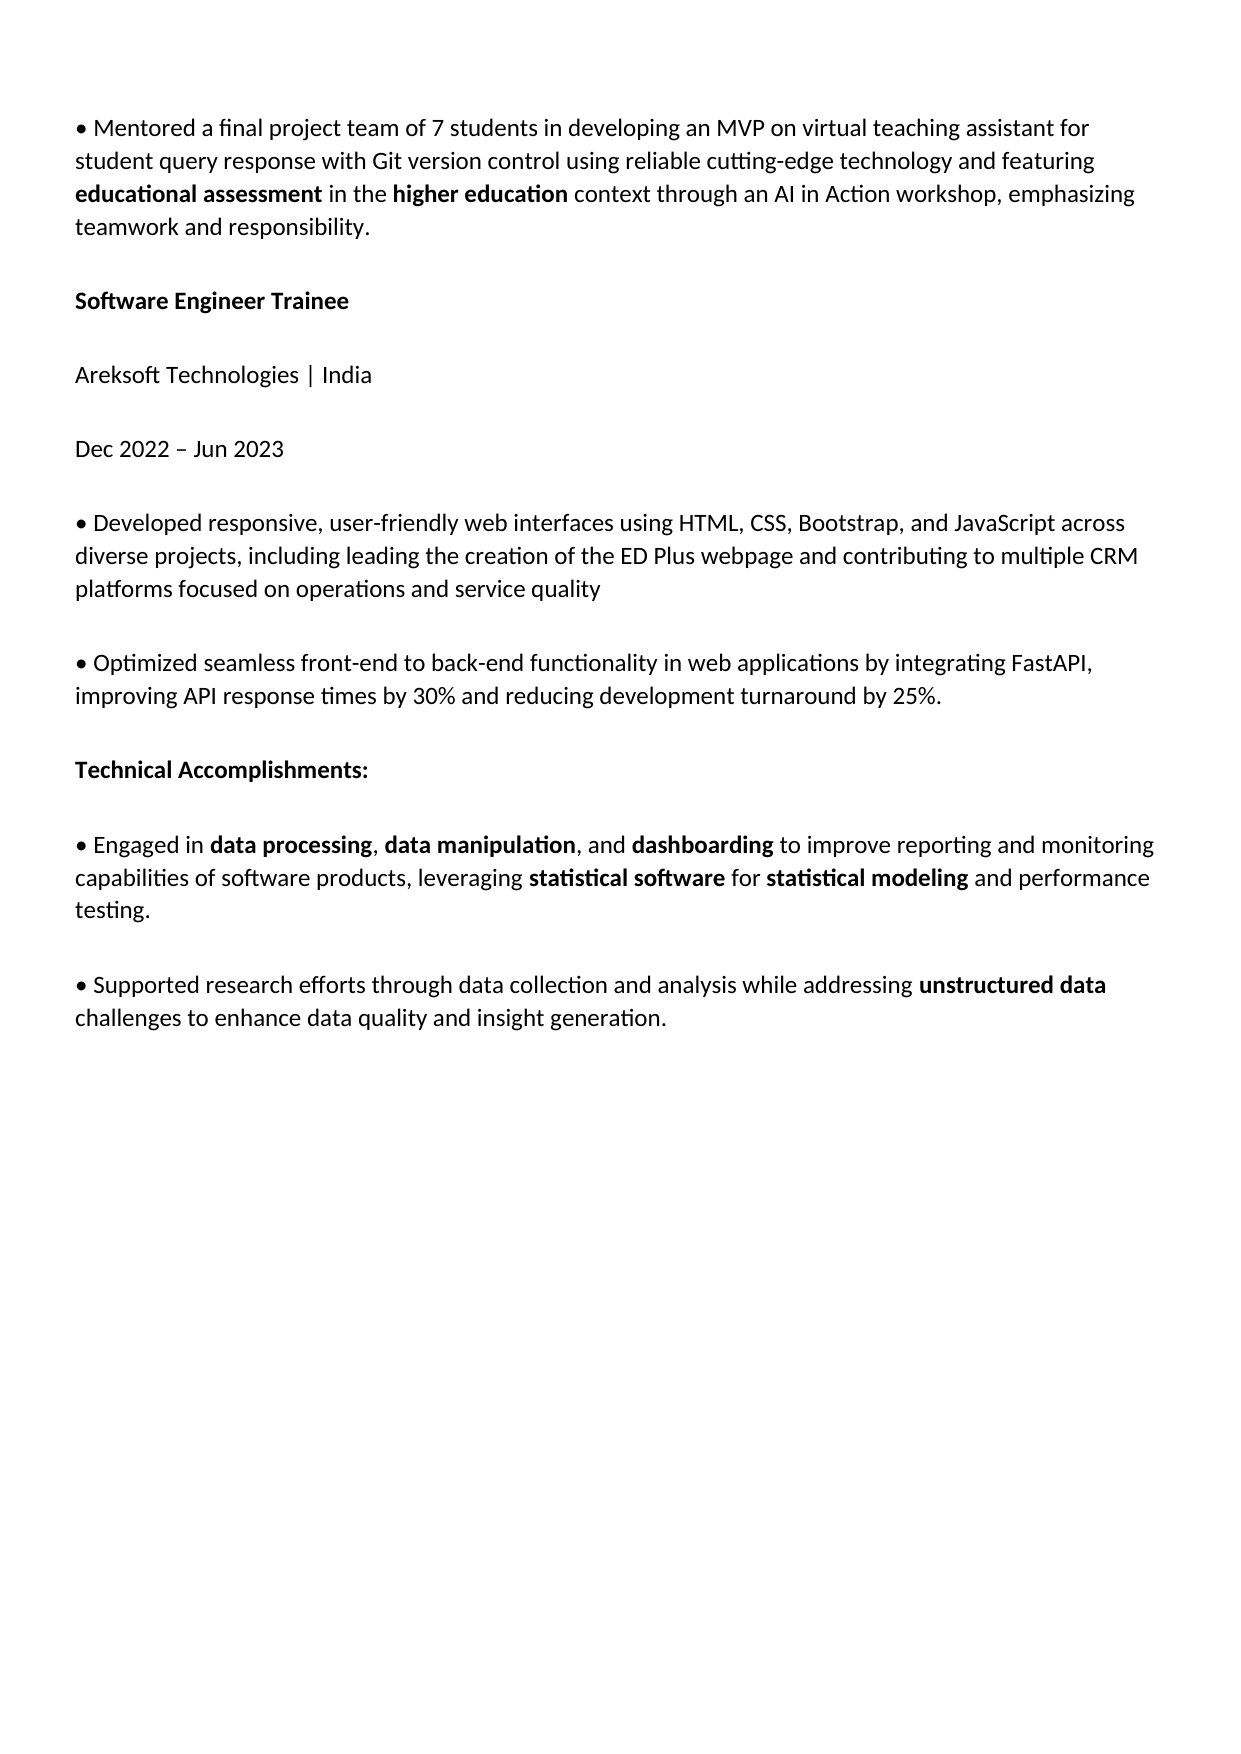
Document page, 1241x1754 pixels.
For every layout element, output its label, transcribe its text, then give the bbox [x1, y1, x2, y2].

text • Supported research efforts through data collection and analysis while addressing unstructured data challenges to enhance data quality and insight generation. [75, 969, 1165, 1032]
text Software Engineer Trainee [75, 285, 1165, 316]
text • Mentored a final project team of 7 students in developing an MVP on virtual teaching assistant for student query response with Git version control using reliable cutting-edge technology and featuring educational assessment in the higher education context through an AI in Action workshop, emphasizing teamwork and responsibility. [75, 112, 1165, 241]
text Areksoft Technologies | India [75, 359, 1165, 390]
text • Optimized seamless front-end to back-end functionality in web applications by integrating FastAPI, improving API response times by 30% and reducing development turnaround by 25%. [75, 647, 1165, 711]
text Technical Accomplishments: [75, 754, 1165, 785]
text Dec 2022 – Jun 2023 [75, 433, 1165, 464]
text • Engaged in data processing, data manipulation, and dashboarding to improve reporting and monitoring capabilities of software products, leveraging statistical software for statistical modeling and performance testing. [75, 829, 1165, 925]
text • Developed responsive, user-friendly web interfaces using HTML, CSS, Bootstrap, and JavaScript across diverse projects, including leading the creation of the ED Plus webpage and contributing to multiple CRM platforms focused on operations and service quality [75, 507, 1165, 604]
